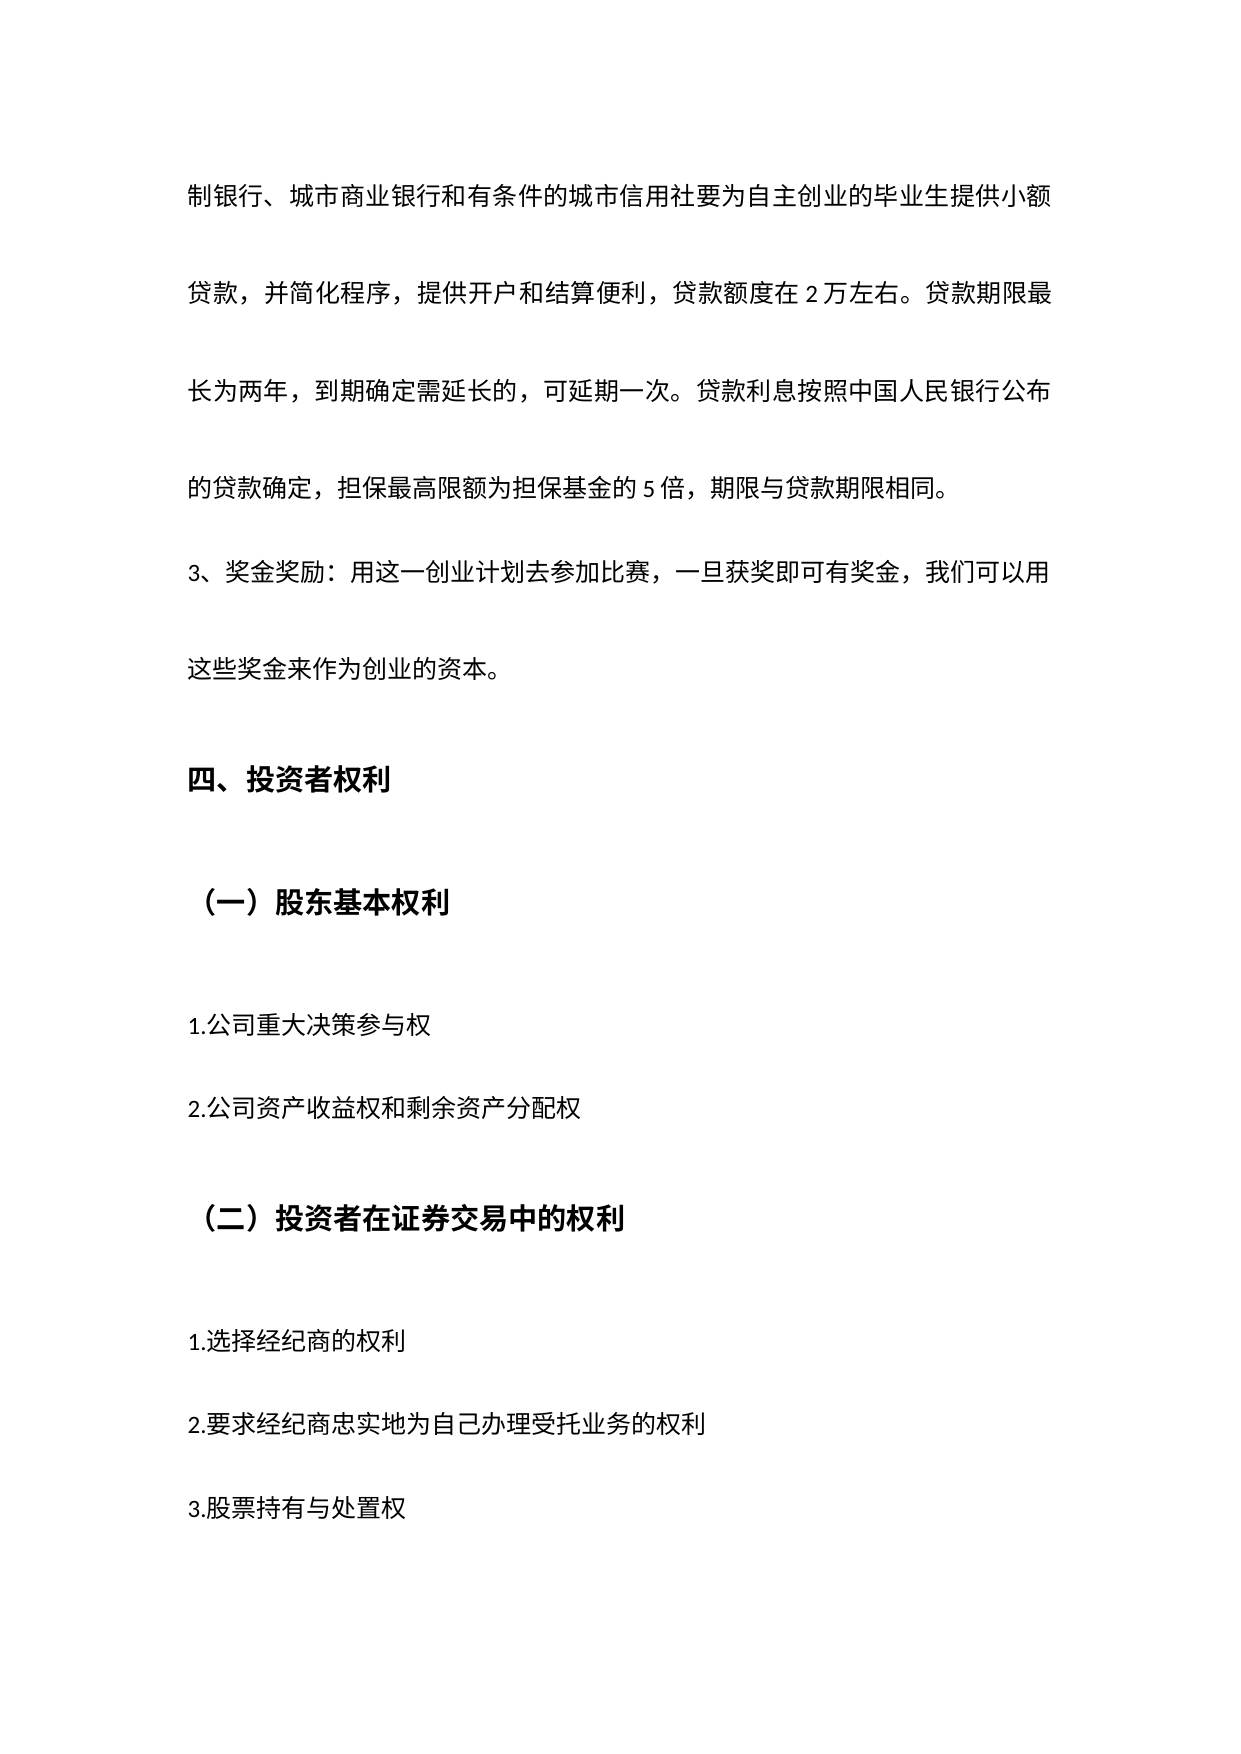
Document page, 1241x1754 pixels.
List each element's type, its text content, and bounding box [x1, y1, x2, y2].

subtitle 四、投资者权利 [187, 745, 1053, 810]
text 3.股票持有与处置权 [187, 1474, 1053, 1539]
text 1.公司重大决策参与权 [187, 991, 1053, 1056]
text 3、奖金奖励：用这一创业计划去参加比赛，一旦获奖即可有奖金，我们可以用这些奖金来作为创业的资本。 [187, 538, 1053, 700]
subtitle （一）股东基本权利 [187, 868, 1053, 933]
text 1.选择经纪商的权利 [187, 1307, 1053, 1372]
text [187, 162, 1053, 519]
text 2.公司资产收益权和剩余资产分配权 [187, 1074, 1053, 1139]
text 2.要求经纪商忠实地为自己办理受托业务的权利 [187, 1391, 1053, 1456]
subtitle （二）投资者在证券交易中的权利 [187, 1184, 1053, 1249]
